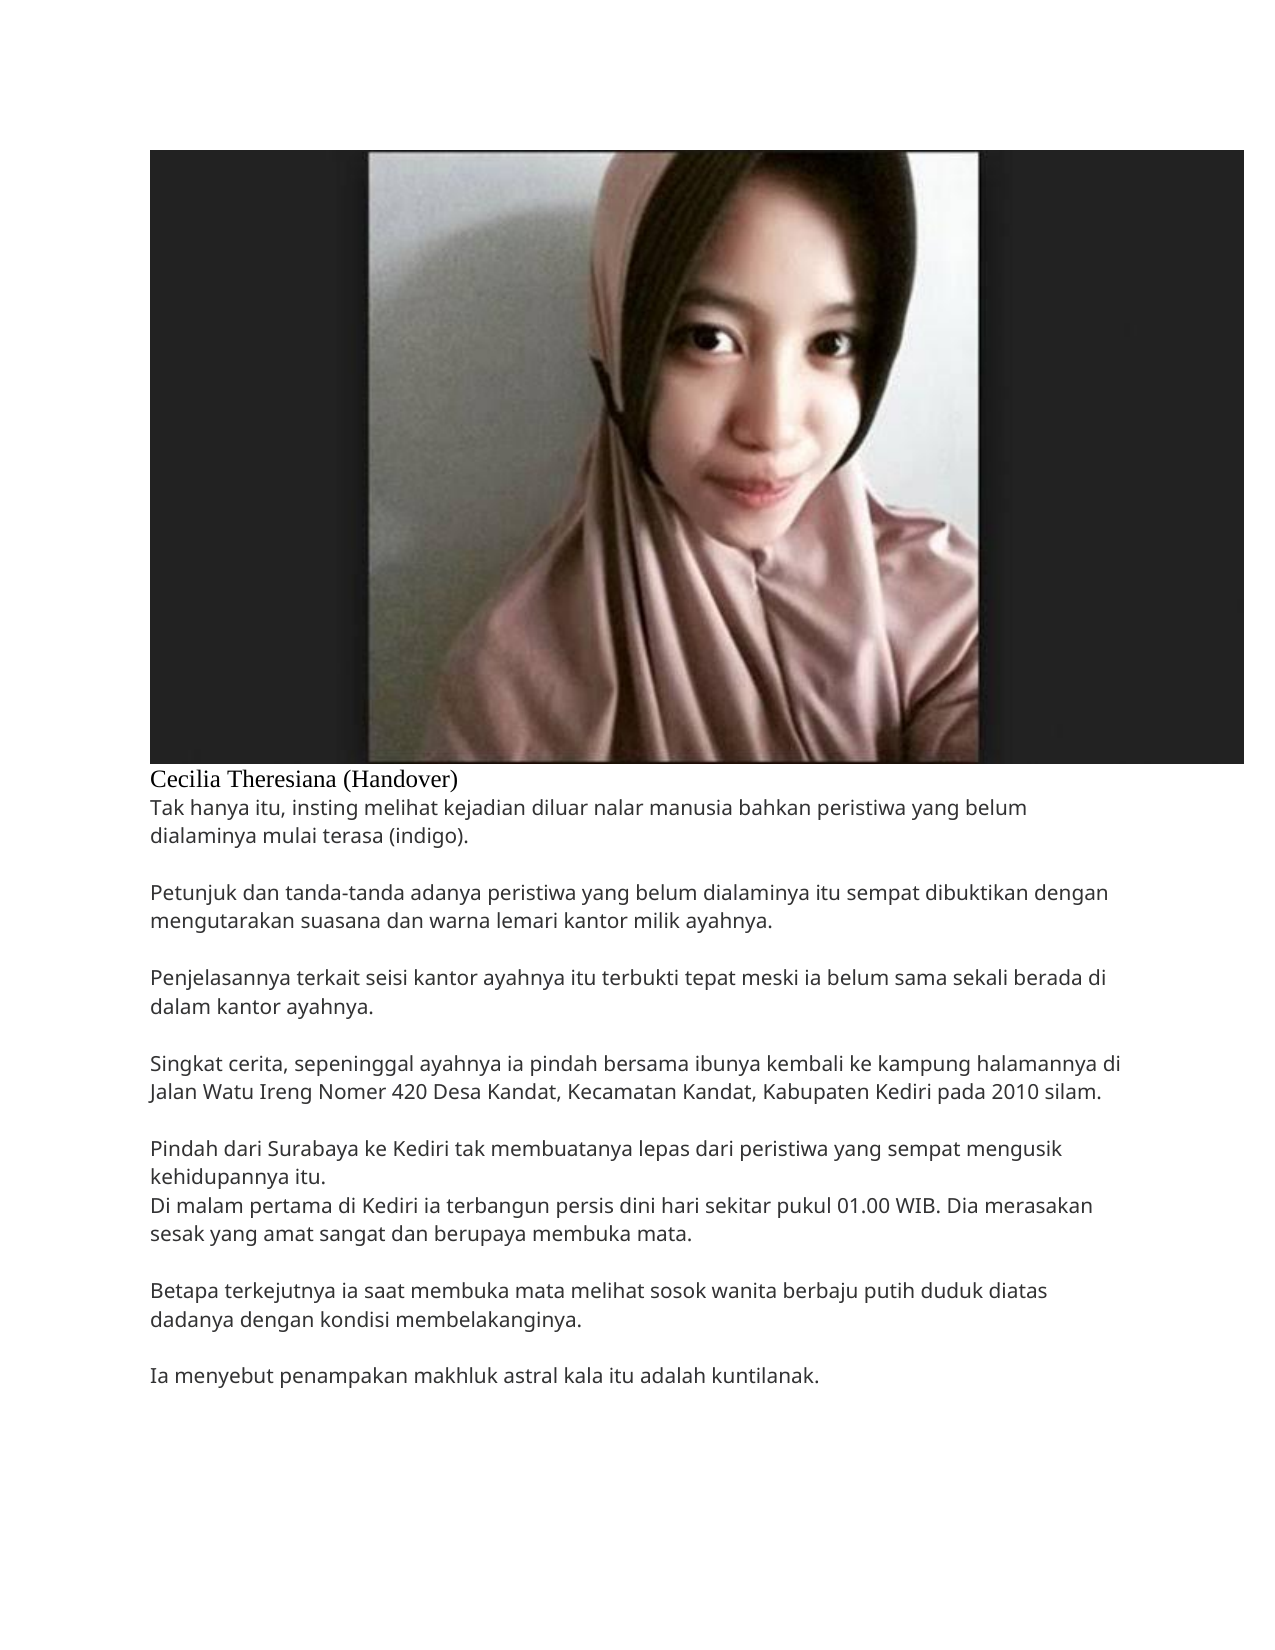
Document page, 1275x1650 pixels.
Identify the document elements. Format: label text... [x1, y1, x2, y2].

text Ia menyebut penampakan makhluk astral kala itu adalah kuntilanak. [150, 1362, 1125, 1390]
text Di malam pertama di Kediri ia terbangun persis dini hari sekitar pukul 01.00 WIB. Dia merasakan sesak yang amat sangat dan berupaya membuka mata. [150, 1191, 1125, 1248]
text Penjelasannya terkait seisi kantor ayahnya itu terbukti tepat meski ia belum sama sekali berada di dalam kantor ayahnya. [150, 963, 1125, 1020]
text Tak hanya itu, insting melihat kejadian diluar nalar manusia bahkan peristiwa yang belum dialaminya mulai terasa (indigo). [150, 793, 1125, 850]
text Betapa terkejutnya ia saat membuka mata melihat sosok wanita berbaju putih duduk diatas dadanya dengan kondisi membelakanginya. [150, 1276, 1125, 1333]
picture [150, 150, 1244, 764]
text Singkat cerita, sepeninggal ayahnya ia pindah bersama ibunya kembali ke kampung halamannya di Jalan Watu Ireng Nomer 420 Desa Kandat, Kecamatan Kandat, Kabupaten Kediri pada 2010 silam. [150, 1049, 1125, 1106]
text Pindah dari Surabaya ke Kediri tak membuatanya lepas dari peristiwa yang sempat mengusik kehidupannya itu. [150, 1134, 1125, 1191]
text Cecilia Theresiana (Handover) [150, 764, 1125, 793]
text Petunjuk dan tanda-tanda adanya peristiwa yang belum dialaminya itu sempat dibuktikan dengan mengutarakan suasana dan warna lemari kantor milik ayahnya. [150, 878, 1125, 935]
